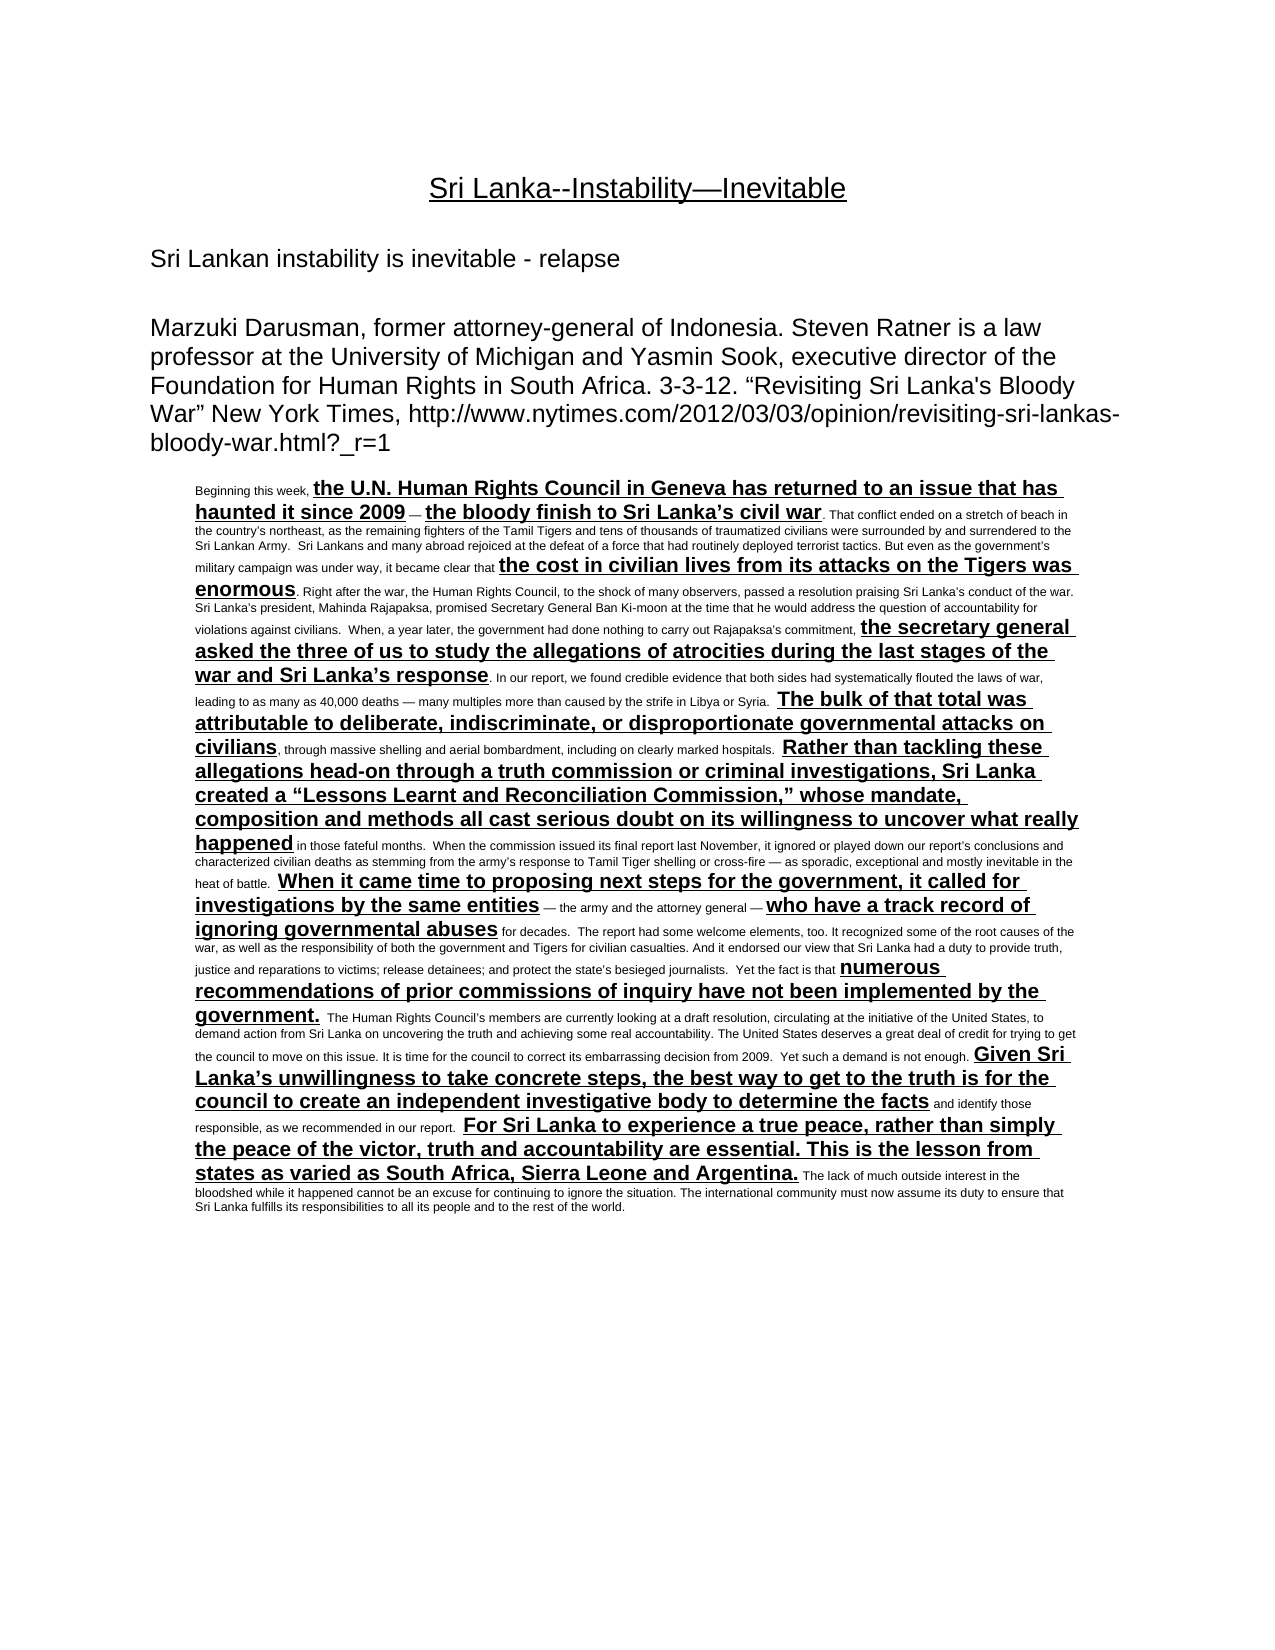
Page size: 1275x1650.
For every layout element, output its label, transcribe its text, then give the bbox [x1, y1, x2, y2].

subtitle Marzuki Darusman, former attorney-general of Indonesia. Steven Ratner is a law professor at the University of Michigan and Yasmin Sook, executive director of the Foundation for Human Rights in South Africa. 3-3-12. “Revisiting Sri Lanka's Bloody War” New York Times, http://www.nytimes.com/2012/03/03/opinion/revisiting-sri-lankas-bloody-war.html?_r=1 [150, 313, 1125, 457]
subtitle Sri Lankan instability is inevitable - relapse [150, 244, 1125, 273]
text Beginning this week, the U.N. Human Rights Council in Geneva has returned to an issue that has haunted it since 2009 — the bloody finish to Sri Lanka’s civil war. That conflict ended on a stretch of beach in the country’s northeast, as the remaining fighters of the Tamil Tigers and tens of thousands of traumatized civilians were surrounded by and surrendered to the Sri Lankan Army. Sri Lankans and many abroad rejoiced at the defeat of a force that had routinely deployed terrorist tactics. But even as the government’s military campaign was under way, it became clear that the cost in civilian lives from its attacks on the Tigers was enormous. Right after the war, the Human Rights Council, to the shock of many observers, passed a resolution praising Sri Lanka’s conduct of the war. Sri Lanka’s president, Mahinda Rajapaksa, promised Secretary General Ban Ki-moon at the time that he would address the question of accountability for violations against civilians. When, a year later, the government had done nothing to carry out Rajapaksa’s commitment, the secretary general asked the three of us to study the allegations of atrocities during the last stages of the war and Sri Lanka’s response. In our report, we found credible evidence that both sides had systematically flouted the laws of war, leading to as many as 40,000 deaths — many multiples more than caused by the strife in Libya or Syria. The bulk of that total was attributable to deliberate, indiscriminate, or disproportionate governmental attacks on civilians, through massive shelling and aerial bombardment, including on clearly marked hospitals. Rather than tackling these allegations head-on through a truth commission or criminal investigations, Sri Lanka created a “Lessons Learnt and Reconciliation Commission,” whose mandate, composition and methods all cast serious doubt on its willingness to uncover what really happened in those fateful months. When the commission issued its final report last November, it ignored or played down our report’s conclusions and characterized civilian deaths as stemming from the army’s response to Tamil Tiger shelling or cross-fire — as sporadic, exceptional and mostly inevitable in the heat of battle. When it came time to proposing next steps for the government, it called for investigations by the same entities — the army and the attorney general — who have a track record of ignoring governmental abuses for decades. The report had some welcome elements, too. It recognized some of the root causes of the war, as well as the responsibility of both the government and Tigers for civilian casualties. And it endorsed our view that Sri Lanka had a duty to provide truth, justice and reparations to victims; release detainees; and protect the state’s besieged journalists. Yet the fact is that numerous recommendations of prior commissions of inquiry have not been implemented by the government. The Human Rights Council’s members are currently looking at a draft resolution, circulating at the initiative of the United States, to demand action from Sri Lanka on uncovering the truth and achieving some real accountability. The United States deserves a great deal of credit for trying to get the council to move on this issue. It is time for the council to correct its embarrassing decision from 2009. Yet such a demand is not enough. Given Sri Lanka’s unwillingness to take concrete steps, the best way to get to the truth is for the council to create an independent investigative body to determine the facts and identify those responsible, as we recommended in our report. For Sri Lanka to experience a true peace, rather than simply the peace of the victor, truth and accountability are essential. This is the lesson from states as varied as South Africa, Sierra Leone and Argentina. The lack of much outside interest in the bloodshed while it happened cannot be an excuse for continuing to ignore the situation. The international community must now assume its duty to ensure that Sri Lanka fulfills its responsibilities to all its people and to the rest of the world. [195, 476, 1080, 1214]
subtitle Sri Lanka--Instability—Inevitable [150, 171, 1125, 204]
